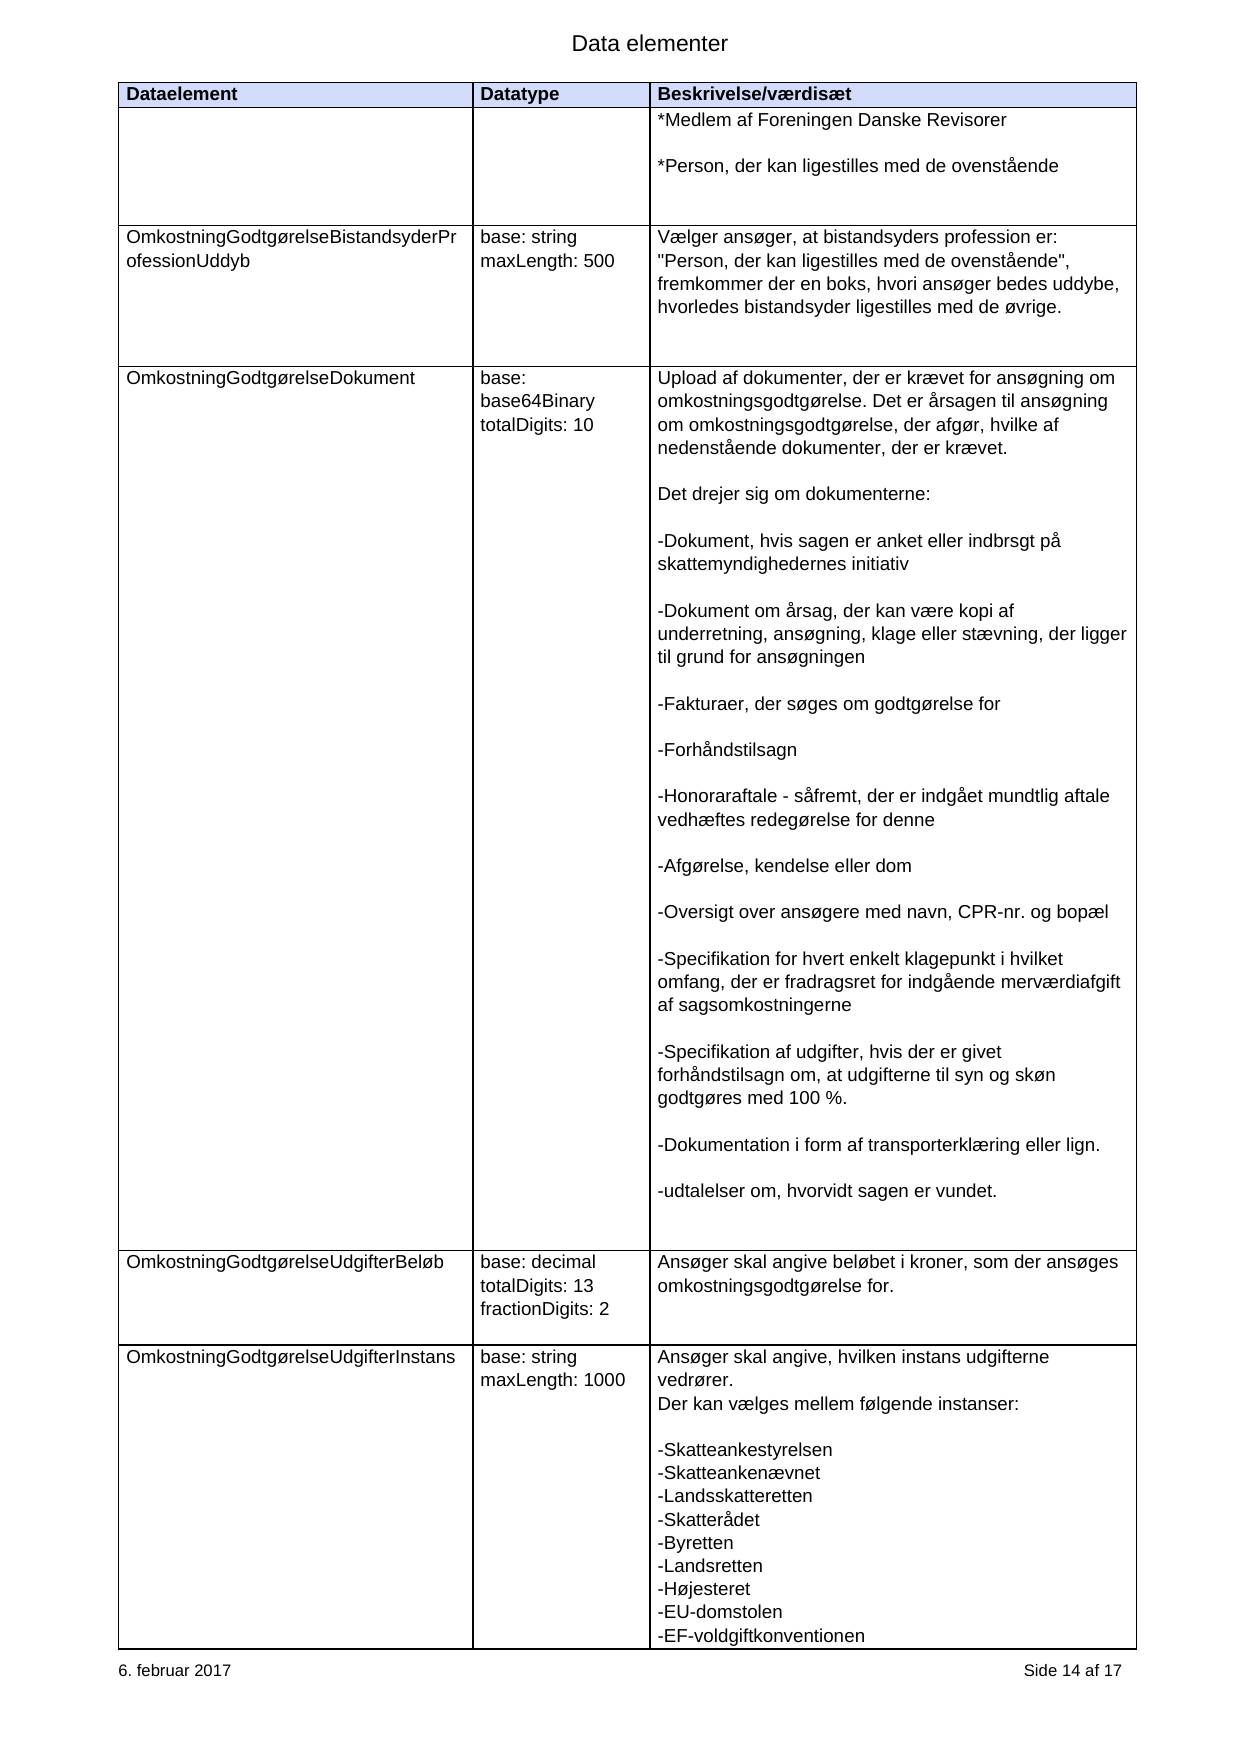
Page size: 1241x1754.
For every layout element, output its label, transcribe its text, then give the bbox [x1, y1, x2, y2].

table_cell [119, 1346, 472, 1648]
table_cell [651, 1346, 1136, 1648]
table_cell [474, 108, 649, 224]
table_cell base: decimal totalDigits: 13 fractionDigits: 2 [474, 1251, 649, 1344]
table_header Dataelement [119, 83, 472, 107]
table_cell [651, 108, 1136, 224]
table_cell Upload af dokumenter, der er krævet for ansøgning om omkostningsgodtgørelse. Det er årsagen til ansøgning om omkostningsgodtgørelse, der afgør, hvilke af nedenstående dokumenter, der er krævet. Det drejer sig om dokumenterne: -Dokument, hvis sagen er anket eller indbrsgt på skattemyndighedernes initiativ -Dokument om årsag, der kan være kopi af underretning, ansøgning, klage eller stævning, der ligger til grund for ansøgningen -Fakturaer, der søges om godtgørelse for -Forhåndstilsagn -Honoraraftale - såfremt, der er indgået mundtlig aftale vedhæftes redegørelse for denne -Afgørelse, kendelse eller dom -Oversigt over ansøgere med navn, CPR-nr. og bopæl -Specifikation for hvert enkelt klagepunkt i hvilket omfang, der er fradragsret for indgående merværdiafgift af sagsomkostningerne -Specifikation af udgifter, hvis der er givet forhåndstilsagn om, at udgifterne til syn og skøn godtgøres med 100 %. -Dokumentation i form af transporterklæring eller lign. -udtalelser om, hvorvidt sagen er vundet. [651, 367, 1136, 1250]
table_cell base: string maxLength: 500 [474, 226, 649, 366]
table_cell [119, 108, 472, 224]
table_cell OmkostningGodtgørelseUdgifterBeløb [119, 1251, 472, 1344]
table_cell Ansøger skal angive beløbet i kroner, som der ansøges omkostningsgodtgørelse for. [651, 1251, 1136, 1344]
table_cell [474, 1346, 649, 1648]
table_cell OmkostningGodtgørelseBistandsyderProfessionUddyb [119, 226, 472, 366]
table_cell Vælger ansøger, at bistandsyders profession er: "Person, der kan ligestilles med de ovenstående", fremkommer der en boks, hvori ansøger bedes uddybe, hvorledes bistandsyder ligestilles med de øvrige. [651, 226, 1136, 366]
table_cell base: base64Binary totalDigits: 10 [474, 367, 649, 1250]
table_cell OmkostningGodtgørelseDokument [119, 367, 472, 1250]
table_header Beskrivelse/værdisæt [651, 83, 1136, 107]
table_header Datatype [474, 83, 649, 107]
